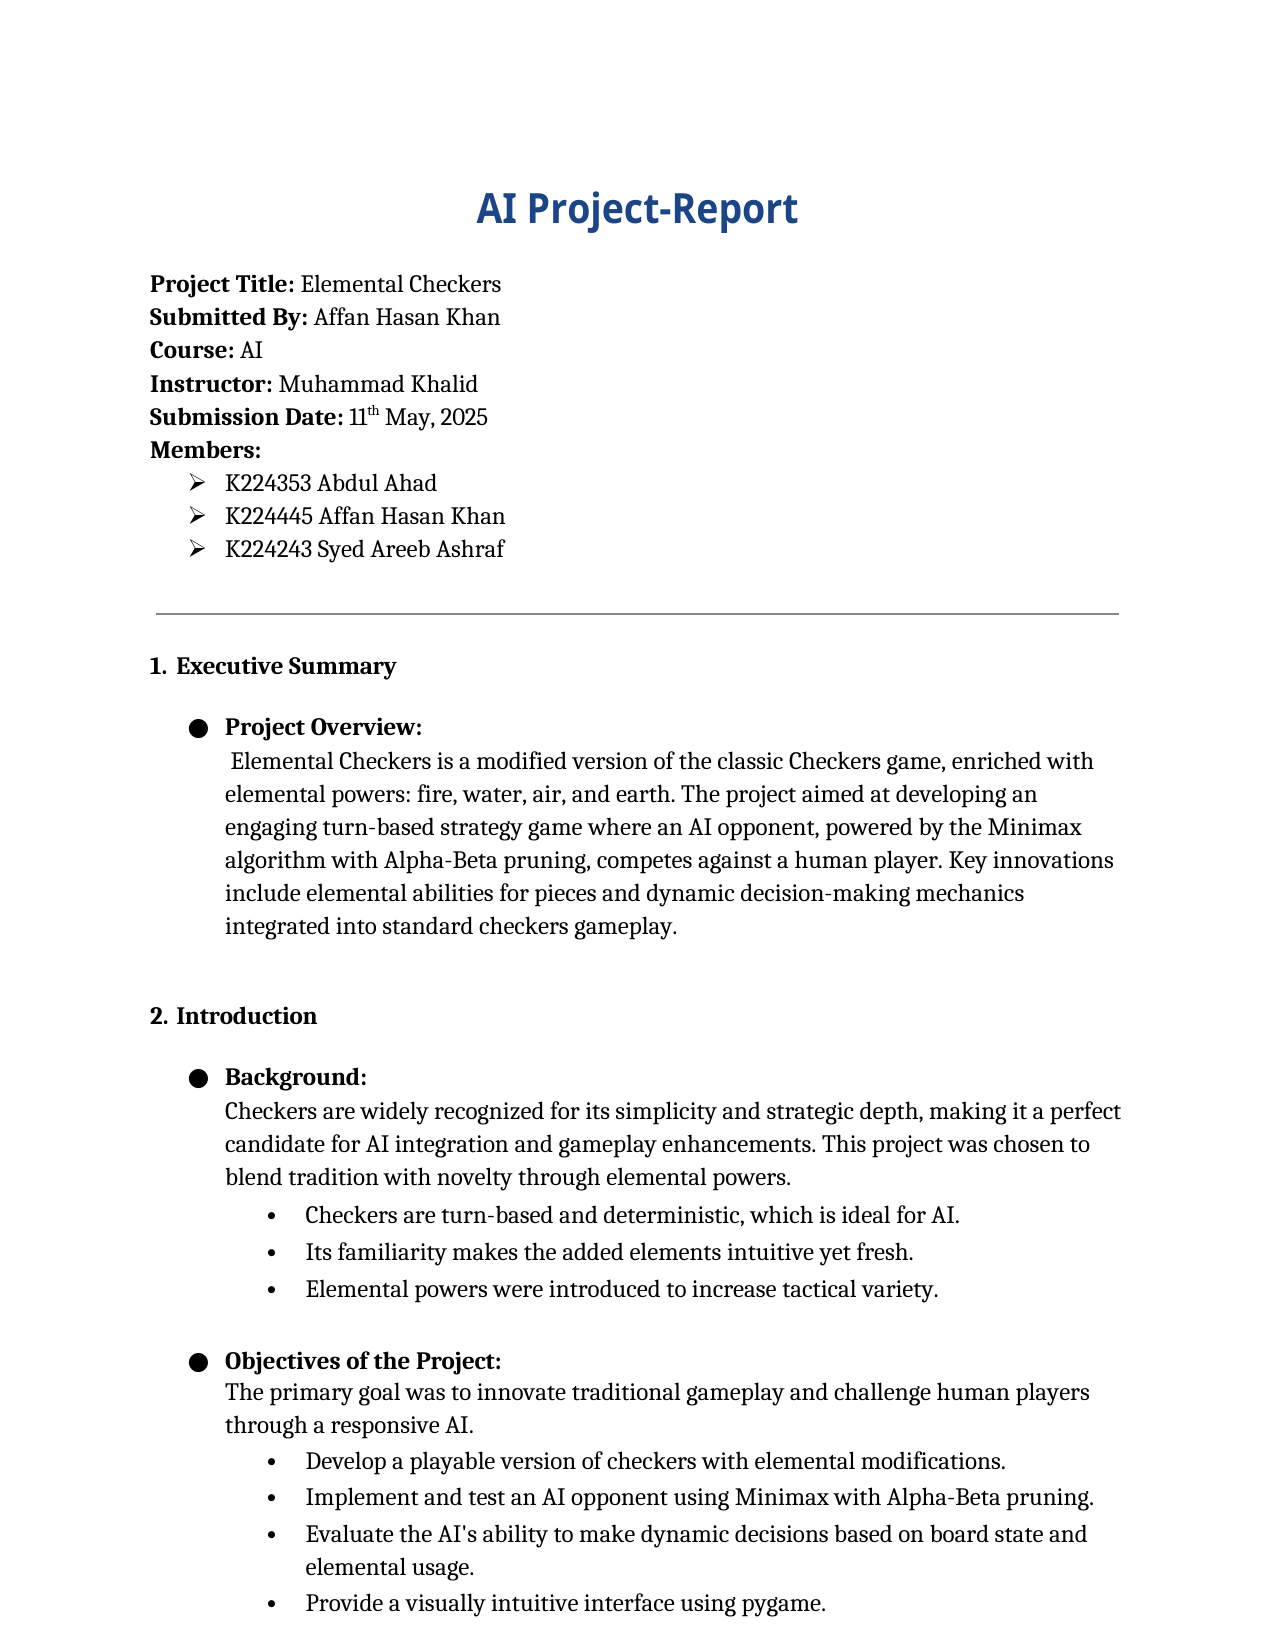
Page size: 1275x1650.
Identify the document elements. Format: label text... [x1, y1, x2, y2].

list Develop a playable version of checkers with elemental modifications. [268, 1447, 1125, 1476]
text Submitted By: Affan Hasan Khan [150, 303, 1125, 332]
list Background: [187, 1059, 1125, 1093]
text Submission Date: 11th May, 2025 [150, 403, 1125, 431]
subtitle Executive Summary [150, 652, 1125, 680]
list Project Overview: [187, 708, 1125, 743]
subtitle Introduction [150, 1002, 1125, 1031]
list Implement and test an AI opponent using Minimax with Alpha-Beta pruning. [268, 1483, 1125, 1512]
list Evaluate the AI's ability to make dynamic decisions based on board state and elemental usage. [268, 1519, 1125, 1581]
text Project Title: Elemental Checkers [150, 270, 1125, 299]
subtitle Course: AI [150, 336, 1125, 365]
subtitle Objectives of the Project: [187, 1346, 1125, 1375]
list Its familiarity makes the added elements intuitive yet fresh. [268, 1238, 1125, 1267]
list K224243 Syed Areeb Ashraf [187, 535, 1125, 564]
text Elemental Checkers is a modified version of the classic Checkers game, enriched with elemental powers: fire, water, air, and earth. The project aimed at developing an engaging turn-based strategy game where an AI opponent, powered by the Minimax algorithm with Alpha-Beta pruning, competes against a human player. Key innovations include elemental abilities for pieces and dynamic decision-making mechanics integrated into standard checkers gameplay. [225, 747, 1125, 941]
title AI Project-Report [150, 179, 1125, 236]
text Instructor: Muhammad Khalid [150, 369, 1125, 398]
text Members: [150, 436, 1125, 464]
list Provide a visually intuitive interface using pygame. [268, 1589, 1125, 1617]
text The primary goal was to innovate traditional gameplay and challenge human players through a responsive AI. [225, 1378, 1125, 1440]
text Checkers are widely recognized for its simplicity and strategic depth, making it a perfect candidate for AI integration and gameplay enhancements. This project was chosen to blend tradition with novelty through elemental powers. [225, 1097, 1125, 1192]
list Elemental powers were introduced to increase tactical variety. [268, 1275, 1125, 1304]
list K224445 Affan Hasan Khan [187, 502, 1125, 531]
list K224353 Abdul Ahad [187, 469, 1125, 498]
list Checkers are turn-based and deterministic, which is ideal for AI. [268, 1201, 1125, 1229]
